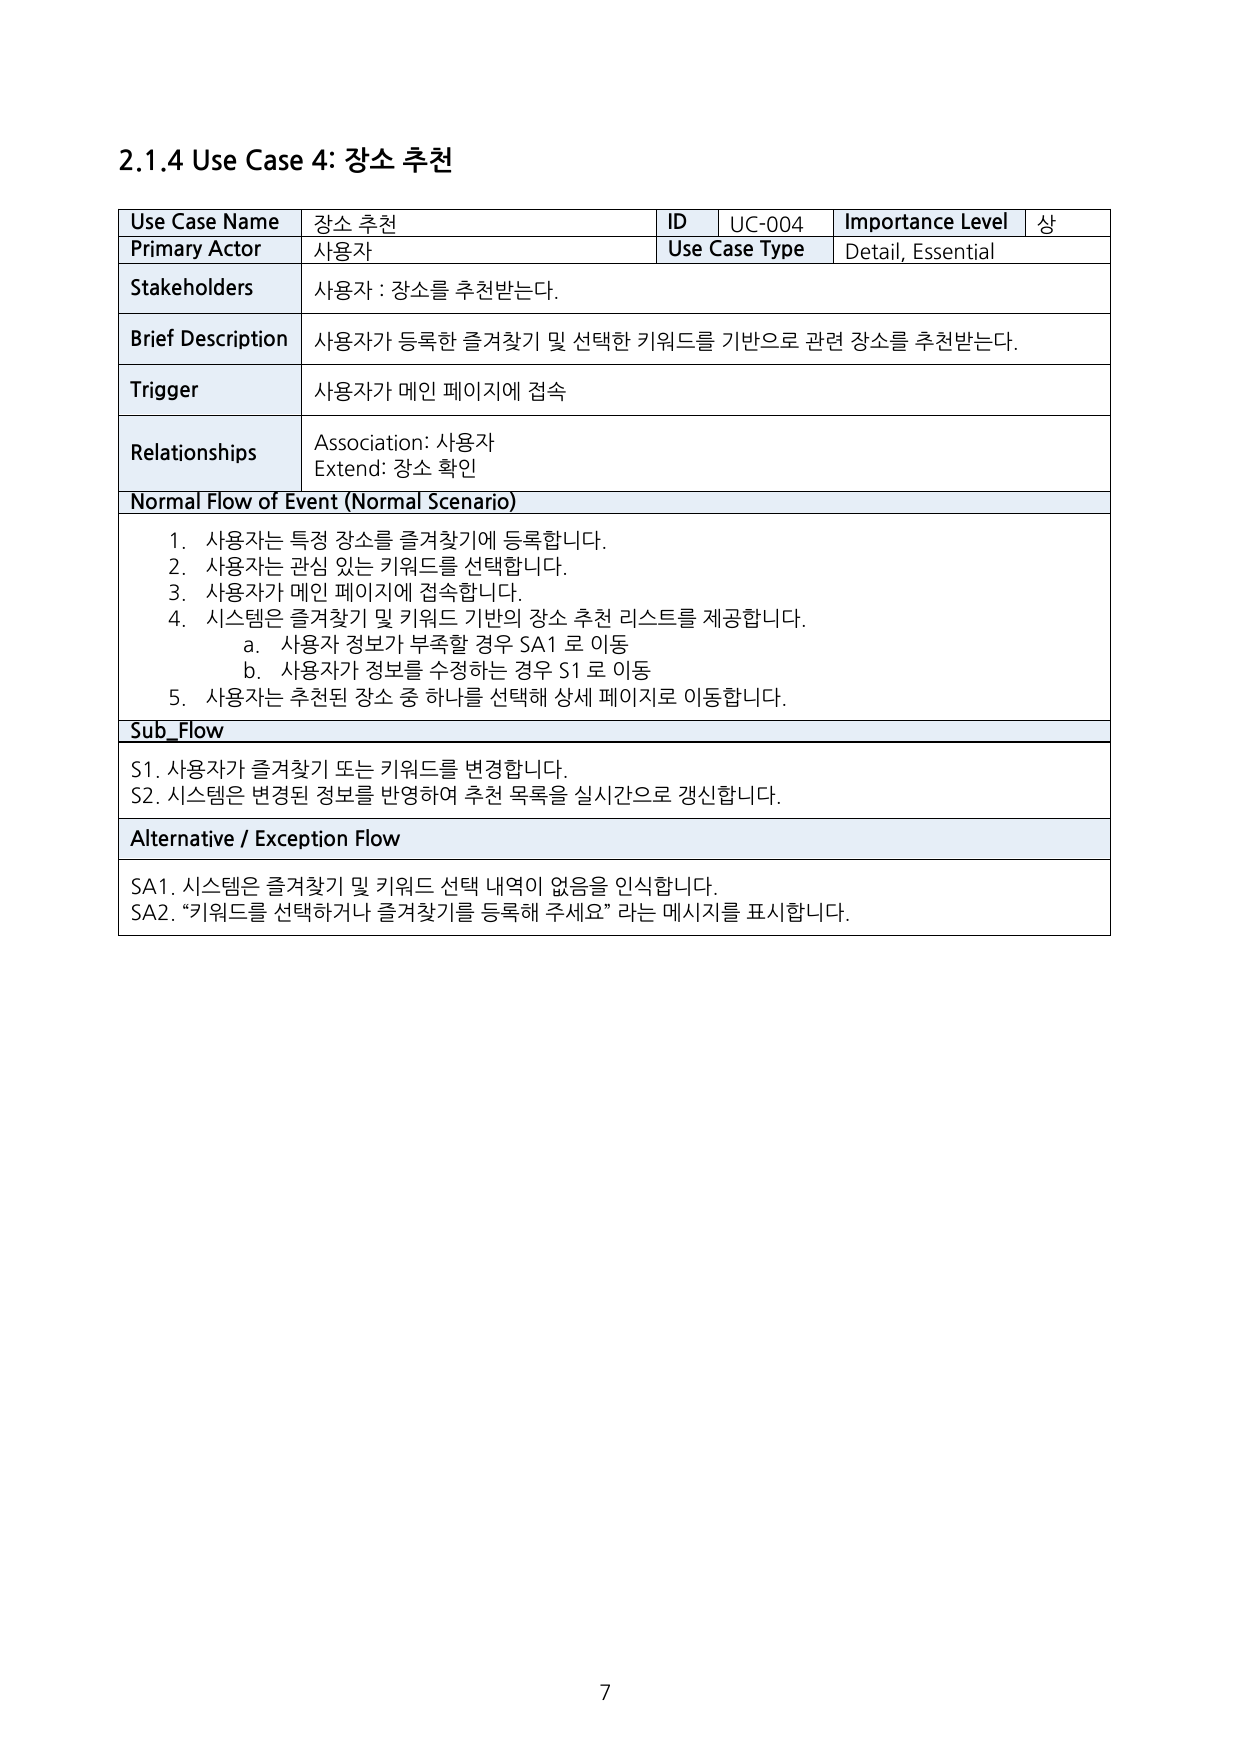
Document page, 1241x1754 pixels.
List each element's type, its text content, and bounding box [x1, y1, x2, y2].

table_cell Stakeholders [119, 264, 301, 313]
table_header UC-004 [719, 210, 833, 236]
table_cell SA1. 시스템은 즐겨찾기 및 키워드 선택 내역이 없음을 인식합니다. SA2. “키워드를 선택하거나 즐겨찾기를 등록해 주세요” 라는 메시지를 표시합니다. [119, 860, 1110, 935]
table_cell Normal Flow of Event (Normal Scenario) [119, 492, 1110, 513]
table_cell Use Case Type [657, 237, 833, 263]
table_cell 사용자 : 장소를 추천받는다. [302, 264, 1110, 313]
table_cell Relationships [119, 416, 301, 491]
table_cell 사용자 [302, 237, 656, 263]
table_cell S1. 사용자가 즐겨찾기 또는 키워드를 변경합니다. S2. 시스템은 변경된 정보를 반영하여 추천 목록을 실시간으로 갱신합니다. [119, 743, 1110, 818]
table_cell Trigger [119, 365, 301, 414]
table_cell Alternative / Exception Flow [119, 819, 1110, 858]
table_cell Brief Description [119, 314, 301, 364]
table_header Importance Level [834, 210, 1025, 236]
table_header 장소 추천 [302, 210, 656, 236]
table_cell Association: 사용자 Extend: 장소 확인 [302, 416, 1110, 491]
table_cell Detail, Essential [834, 237, 1110, 263]
table_cell Primary Actor [119, 237, 301, 263]
table_cell 사용자가 등록한 즐겨찾기 및 선택한 키워드를 기반으로 관련 장소를 추천받는다. [302, 314, 1110, 364]
table_header ID [657, 210, 718, 236]
table_header 상 [1026, 210, 1110, 236]
subtitle 2.1.4 Use Case 4: 장소 추천 [118, 148, 1092, 174]
table_header Use Case Name [119, 210, 301, 236]
table_cell 사용자가 메인 페이지에 접속 [302, 365, 1110, 414]
table_cell Sub_Flow [119, 721, 1110, 741]
table_cell 사용자는 특정 장소를 즐겨찾기에 등록합니다. 사용자는 관심 있는 키워드를 선택합니다. 사용자가 메인 페이지에 접속합니다. 시스템은 즐겨찾기 및 키워드 기반의 장소 추천 리스트를 제공합니다. 사용자 정보가 부족할 경우 SA1 로 이동 사용자가 정보를 수정하는 경우 S1로 이동 사용자는 추천된 장소 중 하나를 선택해 상세 페이지로 이동합니다. [119, 514, 1110, 720]
